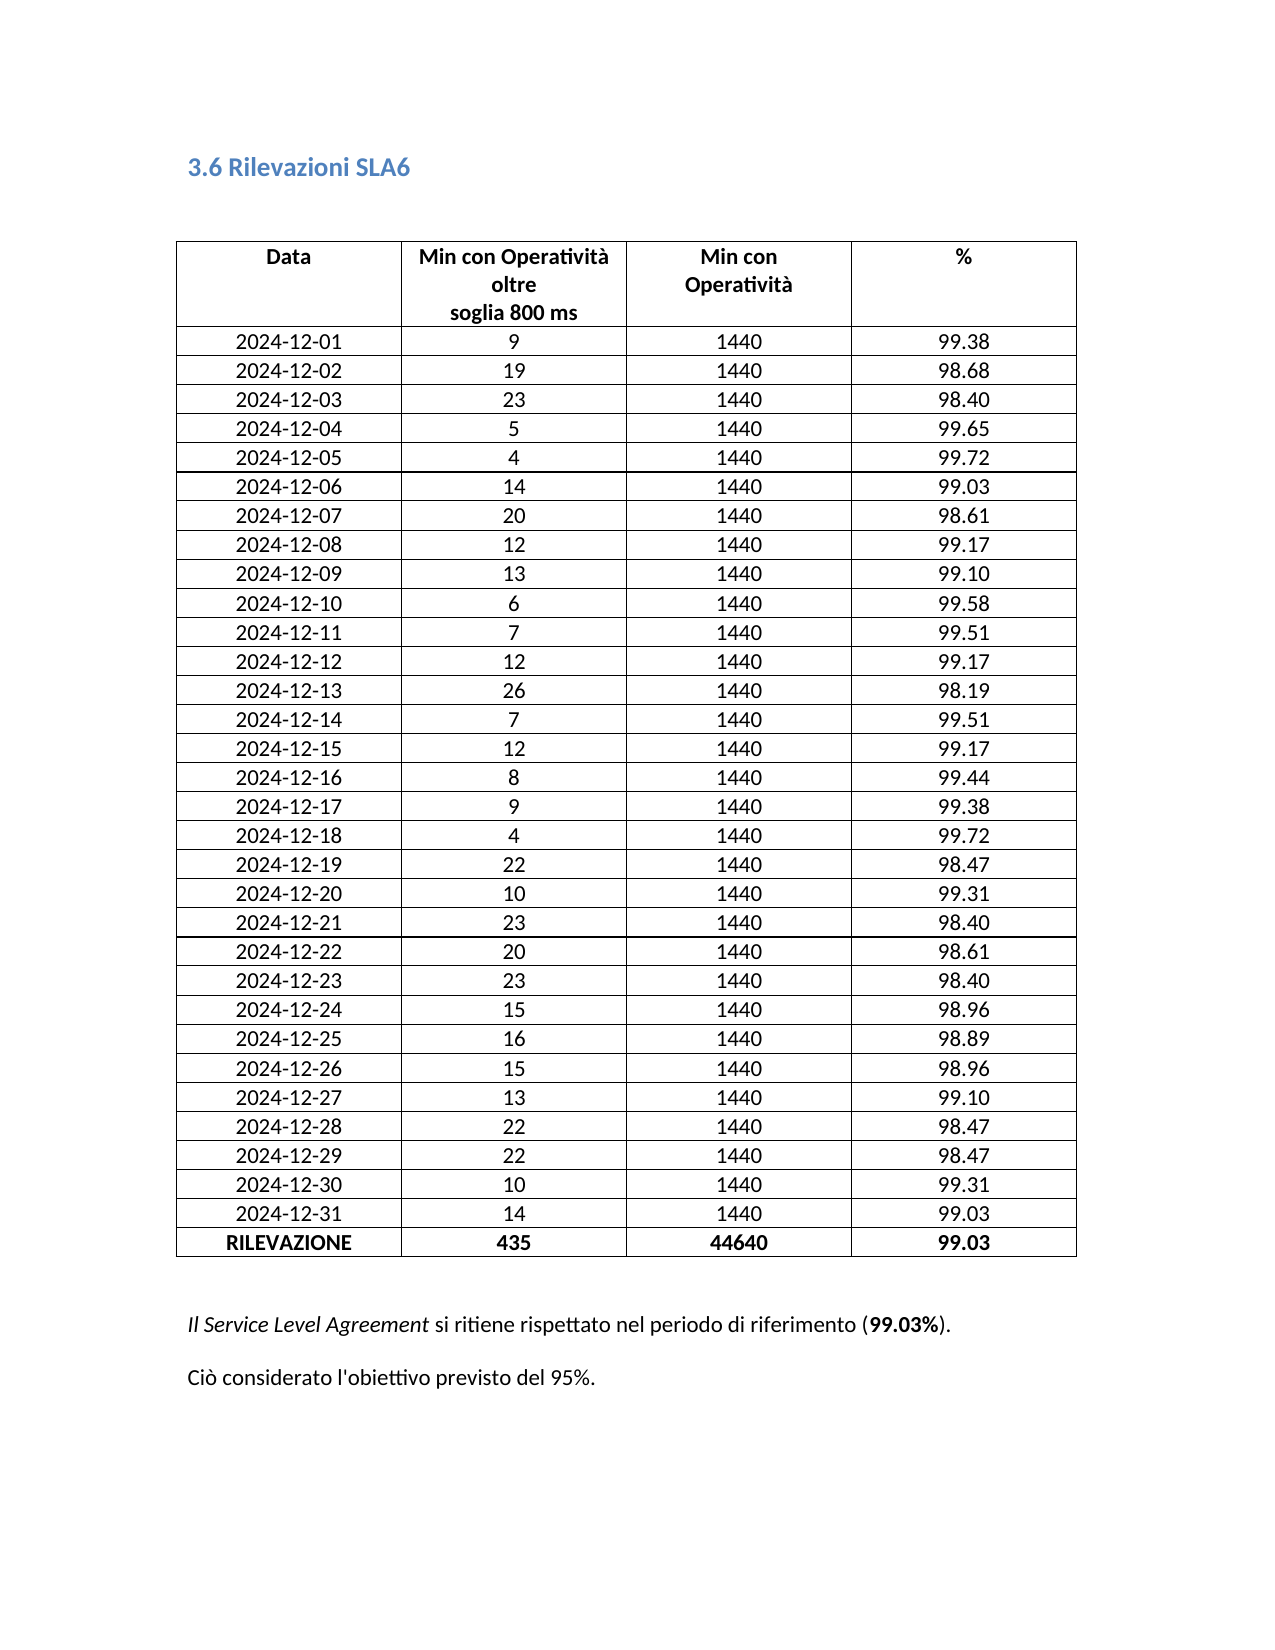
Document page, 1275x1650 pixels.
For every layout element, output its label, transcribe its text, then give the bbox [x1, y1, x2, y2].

table_cell 1440 [627, 1083, 851, 1111]
table_cell 99.72 [852, 821, 1076, 849]
table_cell 10 [402, 1170, 626, 1198]
table_cell 2024-12-14 [177, 705, 401, 733]
table_cell 99.72 [852, 443, 1076, 471]
table_cell 98.19 [852, 676, 1076, 704]
table_cell 1440 [627, 676, 851, 704]
table_cell 1440 [627, 443, 851, 471]
table_cell 1440 [627, 850, 851, 878]
table_cell 16 [402, 1025, 626, 1053]
table_cell 1440 [627, 821, 851, 849]
table_cell 12 [402, 647, 626, 675]
table_cell 99.17 [852, 647, 1076, 675]
table_header Min con Operatività [627, 242, 851, 326]
table_cell 98.47 [852, 850, 1076, 878]
table_cell 2024-12-11 [177, 618, 401, 646]
table_cell 2024-12-16 [177, 763, 401, 791]
table_cell 26 [402, 676, 626, 704]
table_cell 98.89 [852, 1025, 1076, 1053]
table_cell 22 [402, 1141, 626, 1169]
table_cell 2024-12-13 [177, 676, 401, 704]
table_cell 2024-12-19 [177, 850, 401, 878]
table_cell 2024-12-20 [177, 879, 401, 907]
table_cell 23 [402, 966, 626, 994]
table_cell 2024-12-24 [177, 996, 401, 1023]
table_cell 1440 [627, 647, 851, 675]
table_cell 1440 [627, 327, 851, 355]
table_cell 1440 [627, 385, 851, 413]
table_cell 1440 [627, 705, 851, 733]
table_cell 99.10 [852, 560, 1076, 588]
table_cell 2024-12-25 [177, 1025, 401, 1053]
table_cell 99.03 [852, 473, 1076, 500]
table_cell 19 [402, 356, 626, 384]
table_header % [852, 242, 1076, 326]
table_cell 1440 [627, 356, 851, 384]
text Ciò considerato l'obiettivo previsto del 95%. [187, 1363, 1087, 1391]
table_cell 1440 [627, 1170, 851, 1198]
table_cell 4 [402, 443, 626, 471]
table_cell 2024-12-21 [177, 908, 401, 936]
table_cell 1440 [627, 879, 851, 907]
table_cell 9 [402, 327, 626, 355]
table_cell 1440 [627, 966, 851, 994]
table_cell 1440 [627, 560, 851, 588]
table_cell 14 [402, 473, 626, 500]
table_header Min con Operatività oltre soglia 800 ms [402, 242, 626, 326]
table_cell 1440 [627, 996, 851, 1023]
table_cell 2024-12-12 [177, 647, 401, 675]
table_cell 20 [402, 938, 626, 965]
table_cell 10 [402, 879, 626, 907]
table_cell 2024-12-31 [177, 1199, 401, 1227]
table_cell 12 [402, 531, 626, 558]
table_cell 2024-12-26 [177, 1054, 401, 1082]
table_cell 1440 [627, 938, 851, 965]
table_cell 2024-12-30 [177, 1170, 401, 1198]
table_cell 99.65 [852, 414, 1076, 442]
table_cell RILEVAZIONE [177, 1228, 401, 1256]
table_cell 2024-12-22 [177, 938, 401, 965]
table_cell 9 [402, 792, 626, 820]
table_cell 12 [402, 734, 626, 762]
table_cell 15 [402, 1054, 626, 1082]
table_cell 98.47 [852, 1141, 1076, 1169]
table_cell 1440 [627, 473, 851, 500]
table_cell 2024-12-06 [177, 473, 401, 500]
table_cell 435 [402, 1228, 626, 1256]
table_cell 1440 [627, 531, 851, 558]
table_cell 2024-12-03 [177, 385, 401, 413]
table_cell 2024-12-04 [177, 414, 401, 442]
table_cell 23 [402, 385, 626, 413]
table_cell 2024-12-05 [177, 443, 401, 471]
subtitle 3.6 Rilevazioni SLA6 [187, 150, 1087, 183]
table_cell 98.40 [852, 908, 1076, 936]
table_cell 6 [402, 589, 626, 617]
table_cell 23 [402, 908, 626, 936]
table_header Data [177, 242, 401, 326]
table_cell 99.03 [852, 1228, 1076, 1256]
table_cell 14 [402, 1199, 626, 1227]
table_cell 99.17 [852, 531, 1076, 558]
table_cell 2024-12-01 [177, 327, 401, 355]
table_cell 98.61 [852, 501, 1076, 529]
table_cell 2024-12-28 [177, 1112, 401, 1140]
table_cell 99.51 [852, 618, 1076, 646]
table_cell 98.61 [852, 938, 1076, 965]
table_cell 98.96 [852, 996, 1076, 1023]
table_cell 1440 [627, 1112, 851, 1140]
table_cell 2024-12-08 [177, 531, 401, 558]
table_cell 1440 [627, 1054, 851, 1082]
table_cell 5 [402, 414, 626, 442]
table_cell 8 [402, 763, 626, 791]
table_cell 99.31 [852, 1170, 1076, 1198]
table_cell 13 [402, 560, 626, 588]
table_cell 15 [402, 996, 626, 1023]
table_cell 98.68 [852, 356, 1076, 384]
table_cell 99.58 [852, 589, 1076, 617]
table_cell 99.51 [852, 705, 1076, 733]
table_cell 1440 [627, 734, 851, 762]
table_cell 98.40 [852, 966, 1076, 994]
table_cell 2024-12-09 [177, 560, 401, 588]
table_cell 7 [402, 705, 626, 733]
table_cell 20 [402, 501, 626, 529]
table_cell 1440 [627, 501, 851, 529]
table_cell 13 [402, 1083, 626, 1111]
table_cell 1440 [627, 908, 851, 936]
table_cell 1440 [627, 1199, 851, 1227]
text Il Service Level Agreement si ritiene rispettato nel periodo di riferimento (99.03%). [187, 1310, 1087, 1338]
table_cell 99.17 [852, 734, 1076, 762]
table_cell 44640 [627, 1228, 851, 1256]
table_cell 1440 [627, 618, 851, 646]
table_cell 99.38 [852, 327, 1076, 355]
table_cell 2024-12-15 [177, 734, 401, 762]
table_cell 2024-12-29 [177, 1141, 401, 1169]
table_cell 1440 [627, 589, 851, 617]
table_cell 99.38 [852, 792, 1076, 820]
table_cell 99.10 [852, 1083, 1076, 1111]
table_cell 2024-12-10 [177, 589, 401, 617]
table_cell 2024-12-17 [177, 792, 401, 820]
table_cell 2024-12-02 [177, 356, 401, 384]
table_cell 98.47 [852, 1112, 1076, 1140]
table_cell 1440 [627, 414, 851, 442]
table_cell 2024-12-23 [177, 966, 401, 994]
table_cell 1440 [627, 1025, 851, 1053]
table_cell 98.96 [852, 1054, 1076, 1082]
table_cell 2024-12-07 [177, 501, 401, 529]
table_cell 22 [402, 1112, 626, 1140]
table_cell 1440 [627, 763, 851, 791]
table_cell 99.44 [852, 763, 1076, 791]
table_cell 22 [402, 850, 626, 878]
table_cell 1440 [627, 792, 851, 820]
table_cell 1440 [627, 1141, 851, 1169]
table_cell 4 [402, 821, 626, 849]
table_cell 2024-12-27 [177, 1083, 401, 1111]
table_cell 99.31 [852, 879, 1076, 907]
table_cell 98.40 [852, 385, 1076, 413]
table_cell 2024-12-18 [177, 821, 401, 849]
table_cell 99.03 [852, 1199, 1076, 1227]
table_cell 7 [402, 618, 626, 646]
